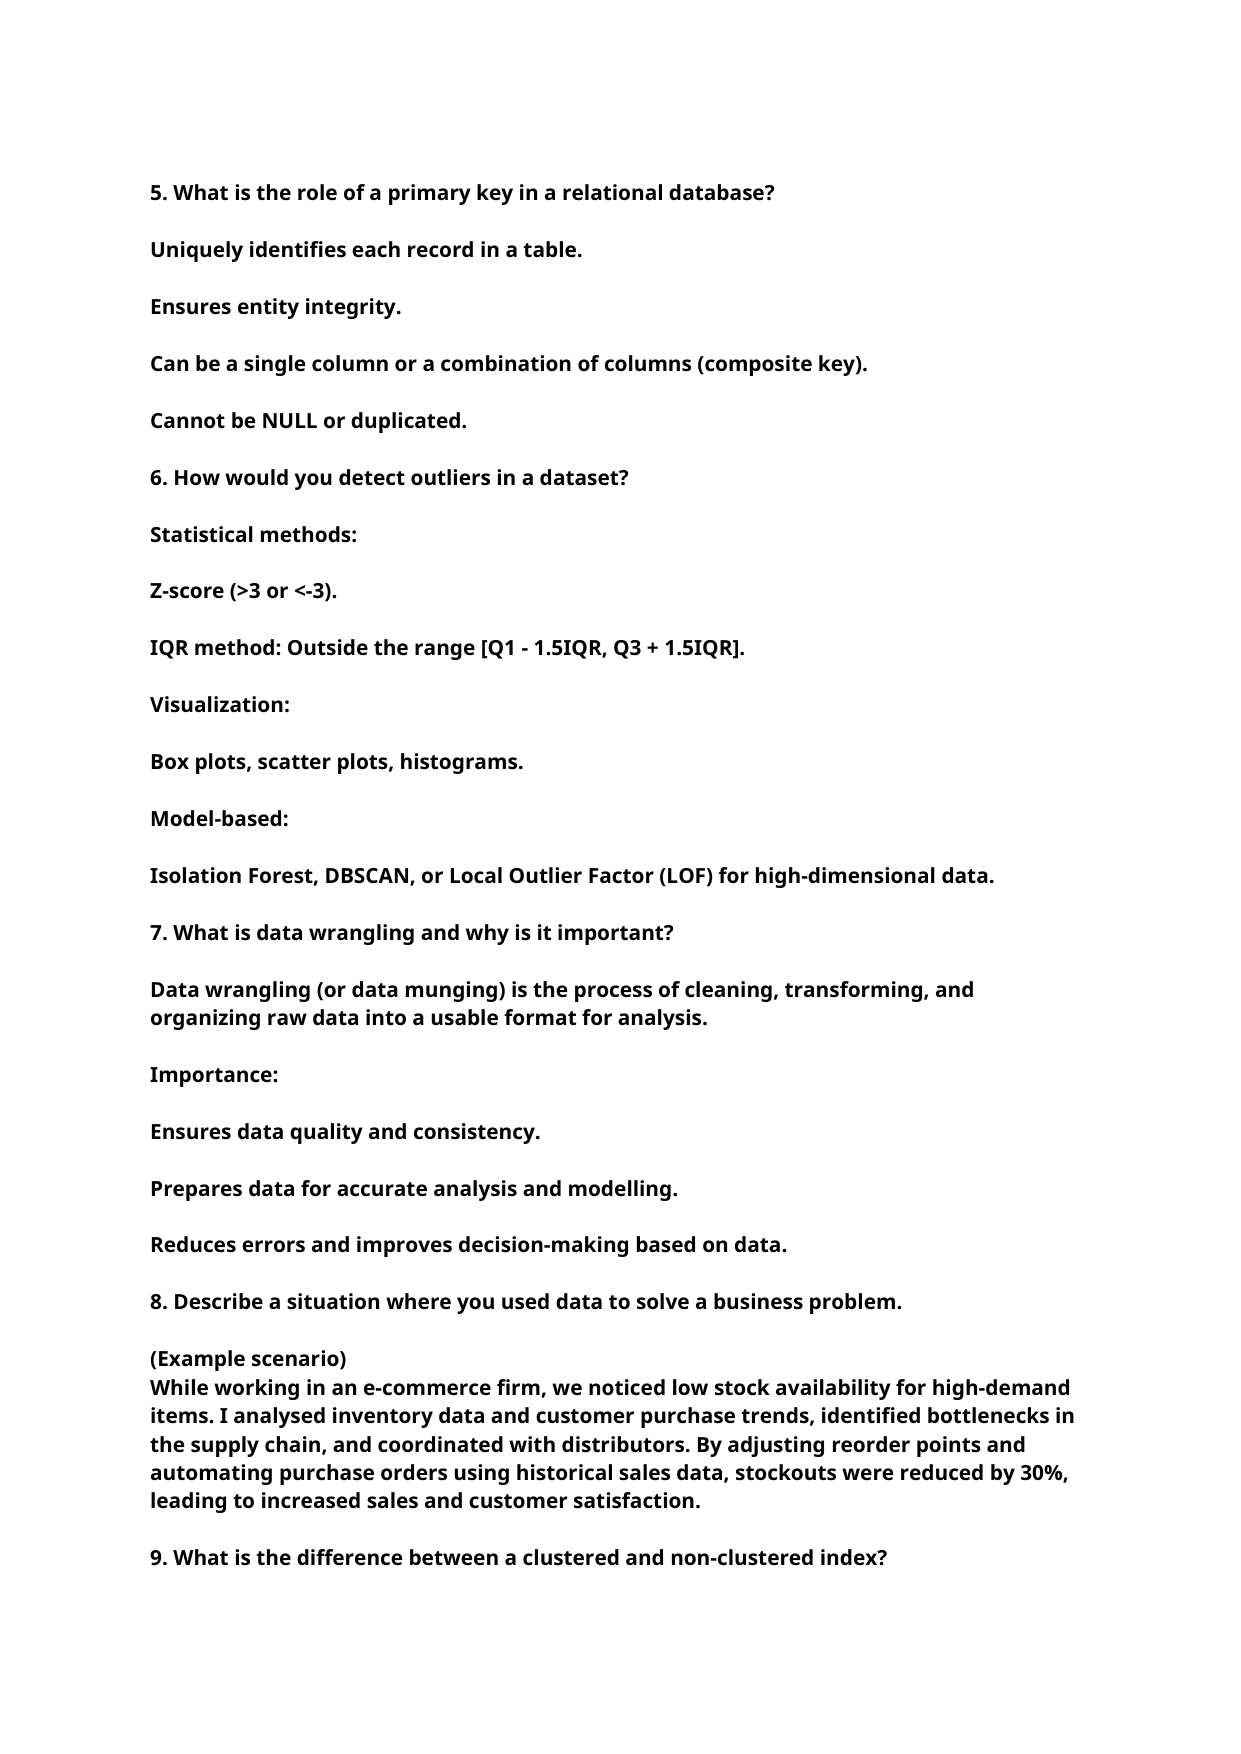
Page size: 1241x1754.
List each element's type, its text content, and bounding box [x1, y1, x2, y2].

text Can be a single column or a combination of columns (composite key). [150, 349, 1090, 377]
text Prepares data for accurate analysis and modelling. [150, 1174, 1090, 1202]
text 9. What is the difference between a clustered and non-clustered index? [150, 1543, 1090, 1572]
text Uniquely identifies each record in a table. [150, 235, 1090, 264]
text While working in an e-commerce firm, we noticed low stock availability for high-demand items. I analysed inventory data and customer purchase trends, identified bottlenecks in the supply chain, and coordinated with distributors. By adjusting reorder points and automating purchase orders using historical sales data, stockouts were reduced by 30%, leading to increased sales and customer satisfaction. [150, 1373, 1090, 1515]
text (Example scenario) [150, 1344, 1090, 1373]
text Data wrangling (or data munging) is the process of cleaning, transforming, and organizing raw data into a usable format for analysis. [150, 975, 1090, 1032]
text Reduces errors and improves decision-making based on data. [150, 1231, 1090, 1259]
text 5. What is the role of a primary key in a relational database? [150, 178, 1090, 207]
text Statistical methods: [150, 520, 1090, 548]
text Visualization: [150, 690, 1090, 719]
text Importance: [150, 1060, 1090, 1088]
text IQR method: Outside the range [Q1 - 1.5IQR, Q3 + 1.5IQR]. [150, 633, 1090, 662]
text Box plots, scatter plots, histograms. [150, 747, 1090, 776]
text Z-score (>3 or <-3). [150, 577, 1090, 605]
text 6. How would you detect outliers in a dataset? [150, 463, 1090, 491]
text 8. Describe a situation where you used data to solve a business problem. [150, 1287, 1090, 1316]
text 7. What is data wrangling and why is it important? [150, 918, 1090, 946]
text Cannot be NULL or duplicated. [150, 406, 1090, 434]
text Ensures data quality and consistency. [150, 1117, 1090, 1145]
text Model-based: [150, 804, 1090, 832]
text Ensures entity integrity. [150, 292, 1090, 321]
text Isolation Forest, DBSCAN, or Local Outlier Factor (LOF) for high-dimensional data. [150, 861, 1090, 889]
